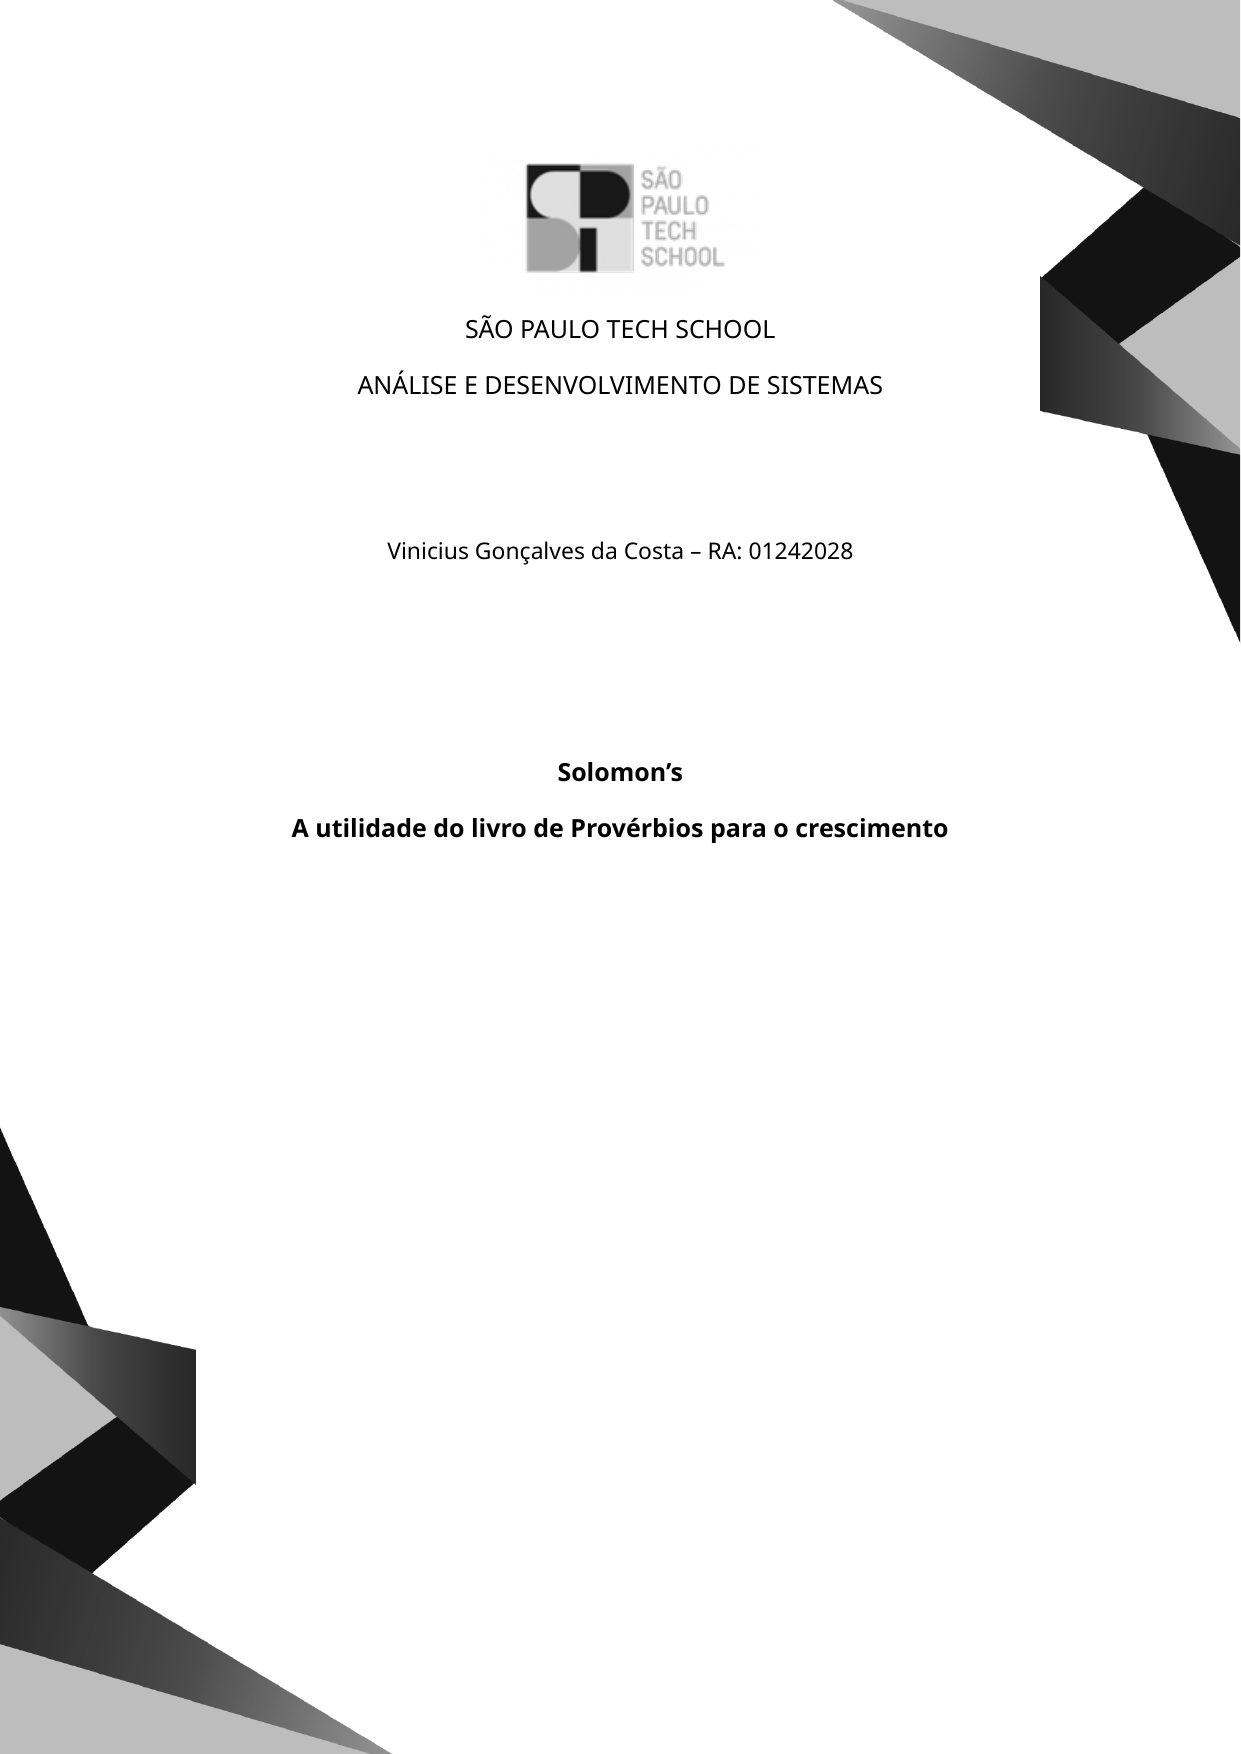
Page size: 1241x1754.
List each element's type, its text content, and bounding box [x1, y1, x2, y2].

text Vinicius Gonçalves da Costa – RA: 01242028 [177, 535, 1063, 566]
text A utilidade do livro de Provérbios para o crescimento [177, 811, 1063, 845]
text SÃO PAULO TECH SCHOOL [177, 312, 1063, 346]
text Solomon’s [177, 755, 1063, 789]
text ANÁLISE E DESENVOLVIMENTO DE SISTEMAS [177, 367, 1063, 402]
picture [0, 0, 1241, 1754]
